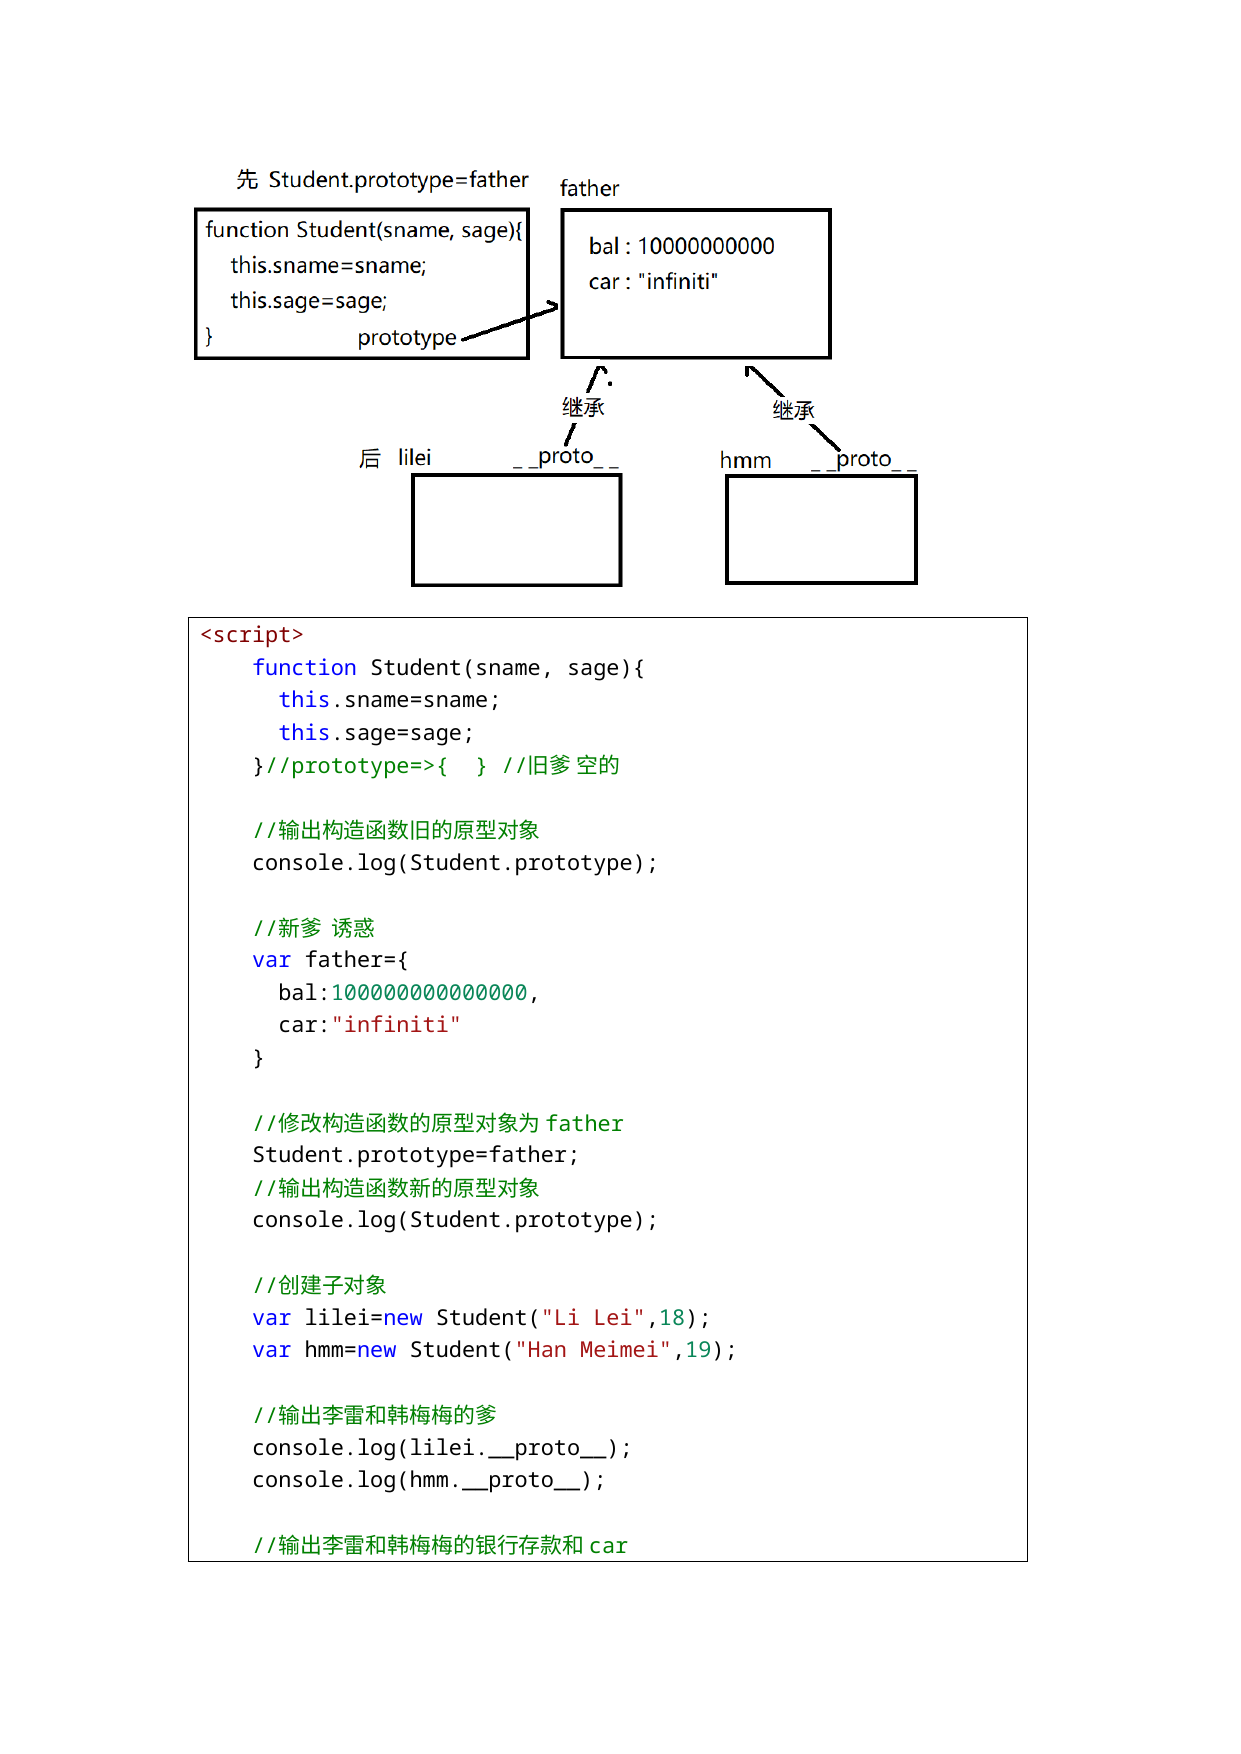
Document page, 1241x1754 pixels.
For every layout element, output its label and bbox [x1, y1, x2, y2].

picture [187, 162, 924, 591]
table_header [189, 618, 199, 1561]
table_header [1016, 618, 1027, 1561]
